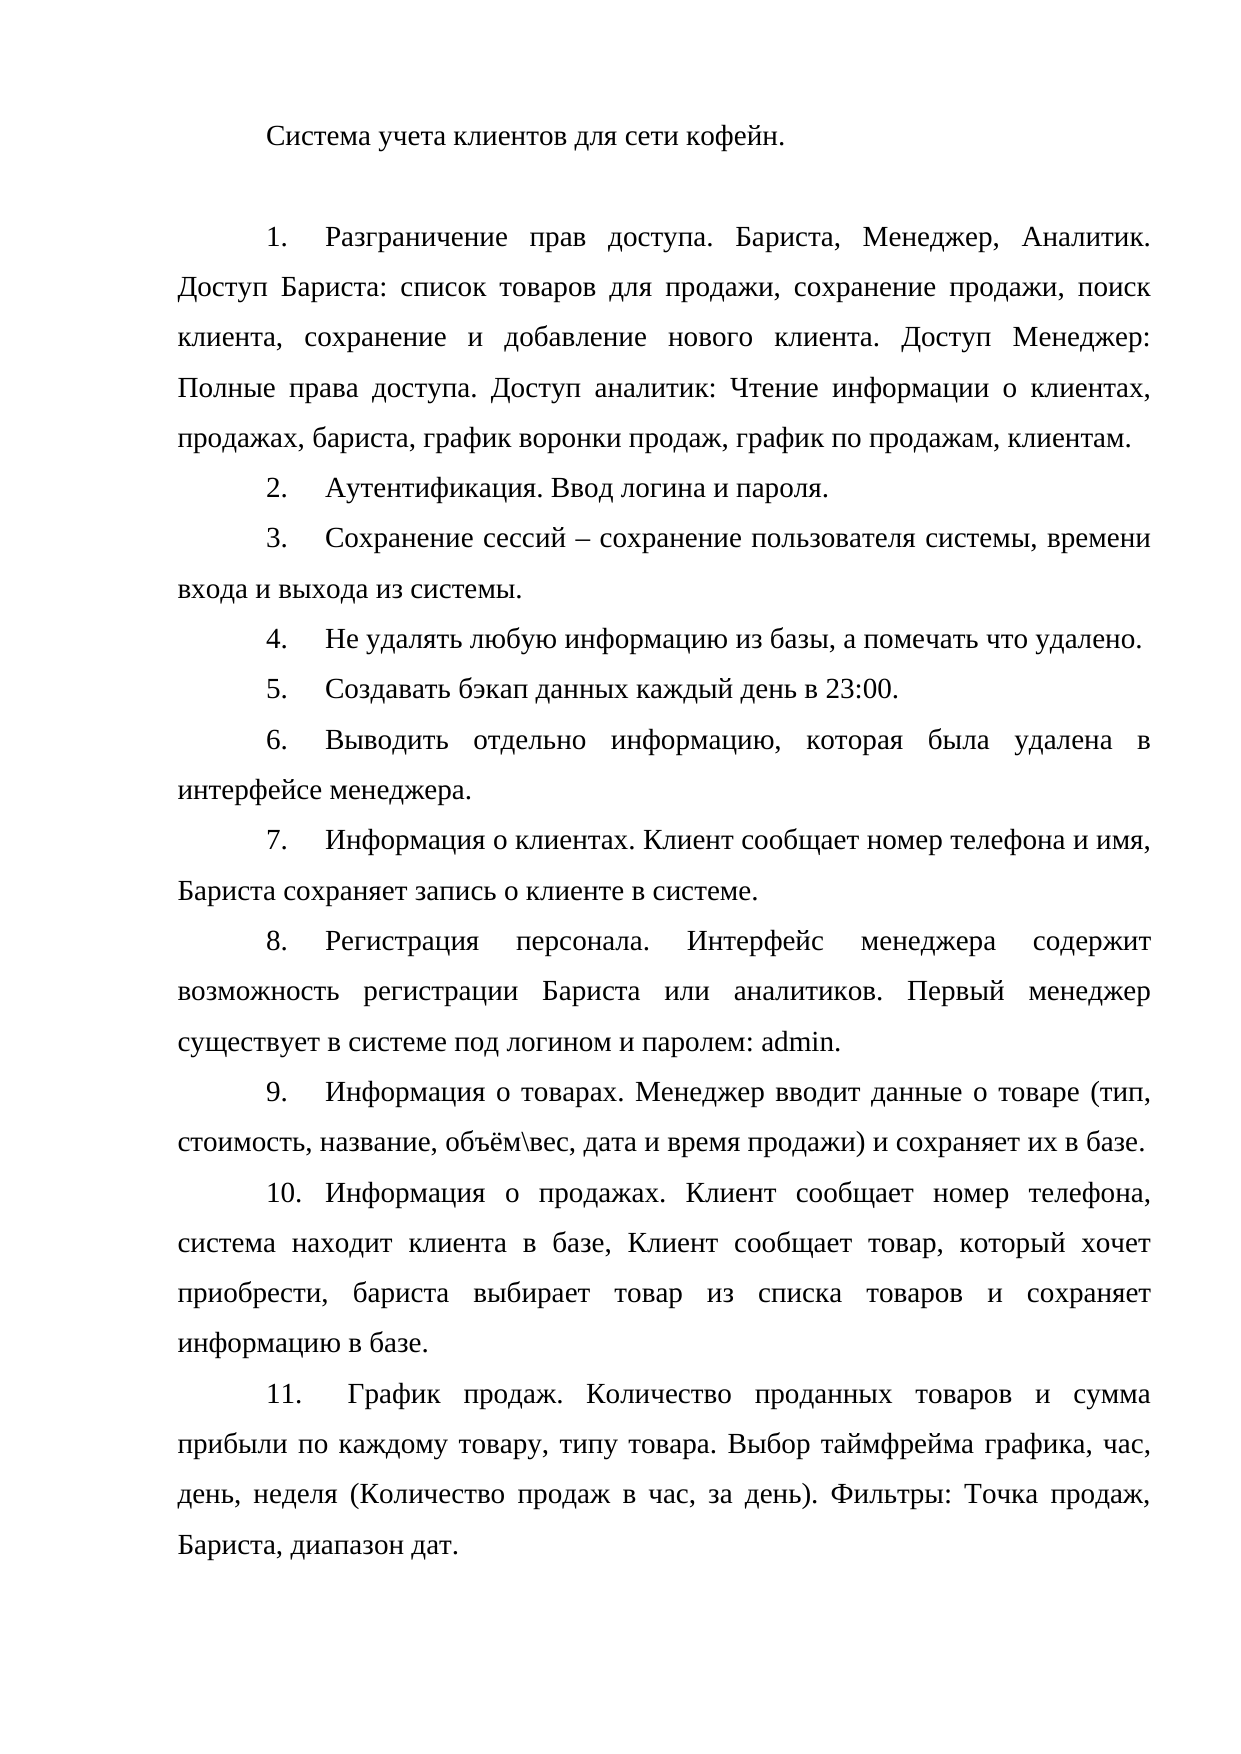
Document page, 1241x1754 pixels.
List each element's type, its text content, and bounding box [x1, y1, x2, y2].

text 3. Сохранение сессий – сохранение пользователя системы, времени входа и выхода из системы. [177, 521, 1152, 604]
text 11. График продаж. Количество проданных товаров и сумма прибыли по каждому товару, типу товара. Выбор таймфрейма графика, час, день, неделя (Количество продаж в час, за день). Фильтры: Точка продаж, Бариста, диапазон дат. [177, 1376, 1152, 1560]
text 7. Информация о клиентах. Клиент сообщает номер телефона и имя, Бариста сохраняет запись о клиенте в системе. [177, 822, 1152, 906]
text 8. Регистрация персонала. Интерфейс менеджера содержит возможность регистрации Бариста или аналитиков. Первый менеджер существует в системе под логином и паролем: admin. [177, 923, 1152, 1057]
text 10. Информация о продажах. Клиент сообщает номер телефона, система находит клиента в базе, Клиент сообщает товар, который хочет приобрести, бариста выбирает товар из списка товаров и сохраняет информацию в базе. [177, 1175, 1152, 1359]
text 9. Информация о товарах. Менеджер вводит данные о товаре (тип, стоимость, название, объём\вес, дата и время продажи) и сохраняет их в базе. [177, 1074, 1152, 1158]
text 6. Выводить отдельно информацию, которая была удалена в интерфейсе менеджера. [177, 722, 1152, 806]
text 2. Аутентификация. Ввод логина и пароля. [177, 470, 1152, 504]
text 1. Разграничение прав доступа. Бариста, Менеджер, Аналитик. Доступ Бариста: список товаров для продажи, сохранение продажи, поиск клиента, сохранение и добавление нового клиента. Доступ Менеджер: Полные права доступа. Доступ аналитик: Чтение информации о клиентах, продажах, бариста, график воронки продаж, график по продажам, клиентам. [177, 219, 1152, 453]
text 5. Создавать бэкап данных каждый день в 23:00. [177, 672, 1152, 705]
text Система учета клиентов для сети кофейн. [177, 118, 1152, 152]
text 4. Не удалять любую информацию из базы, а помечать что удалено. [177, 621, 1152, 655]
